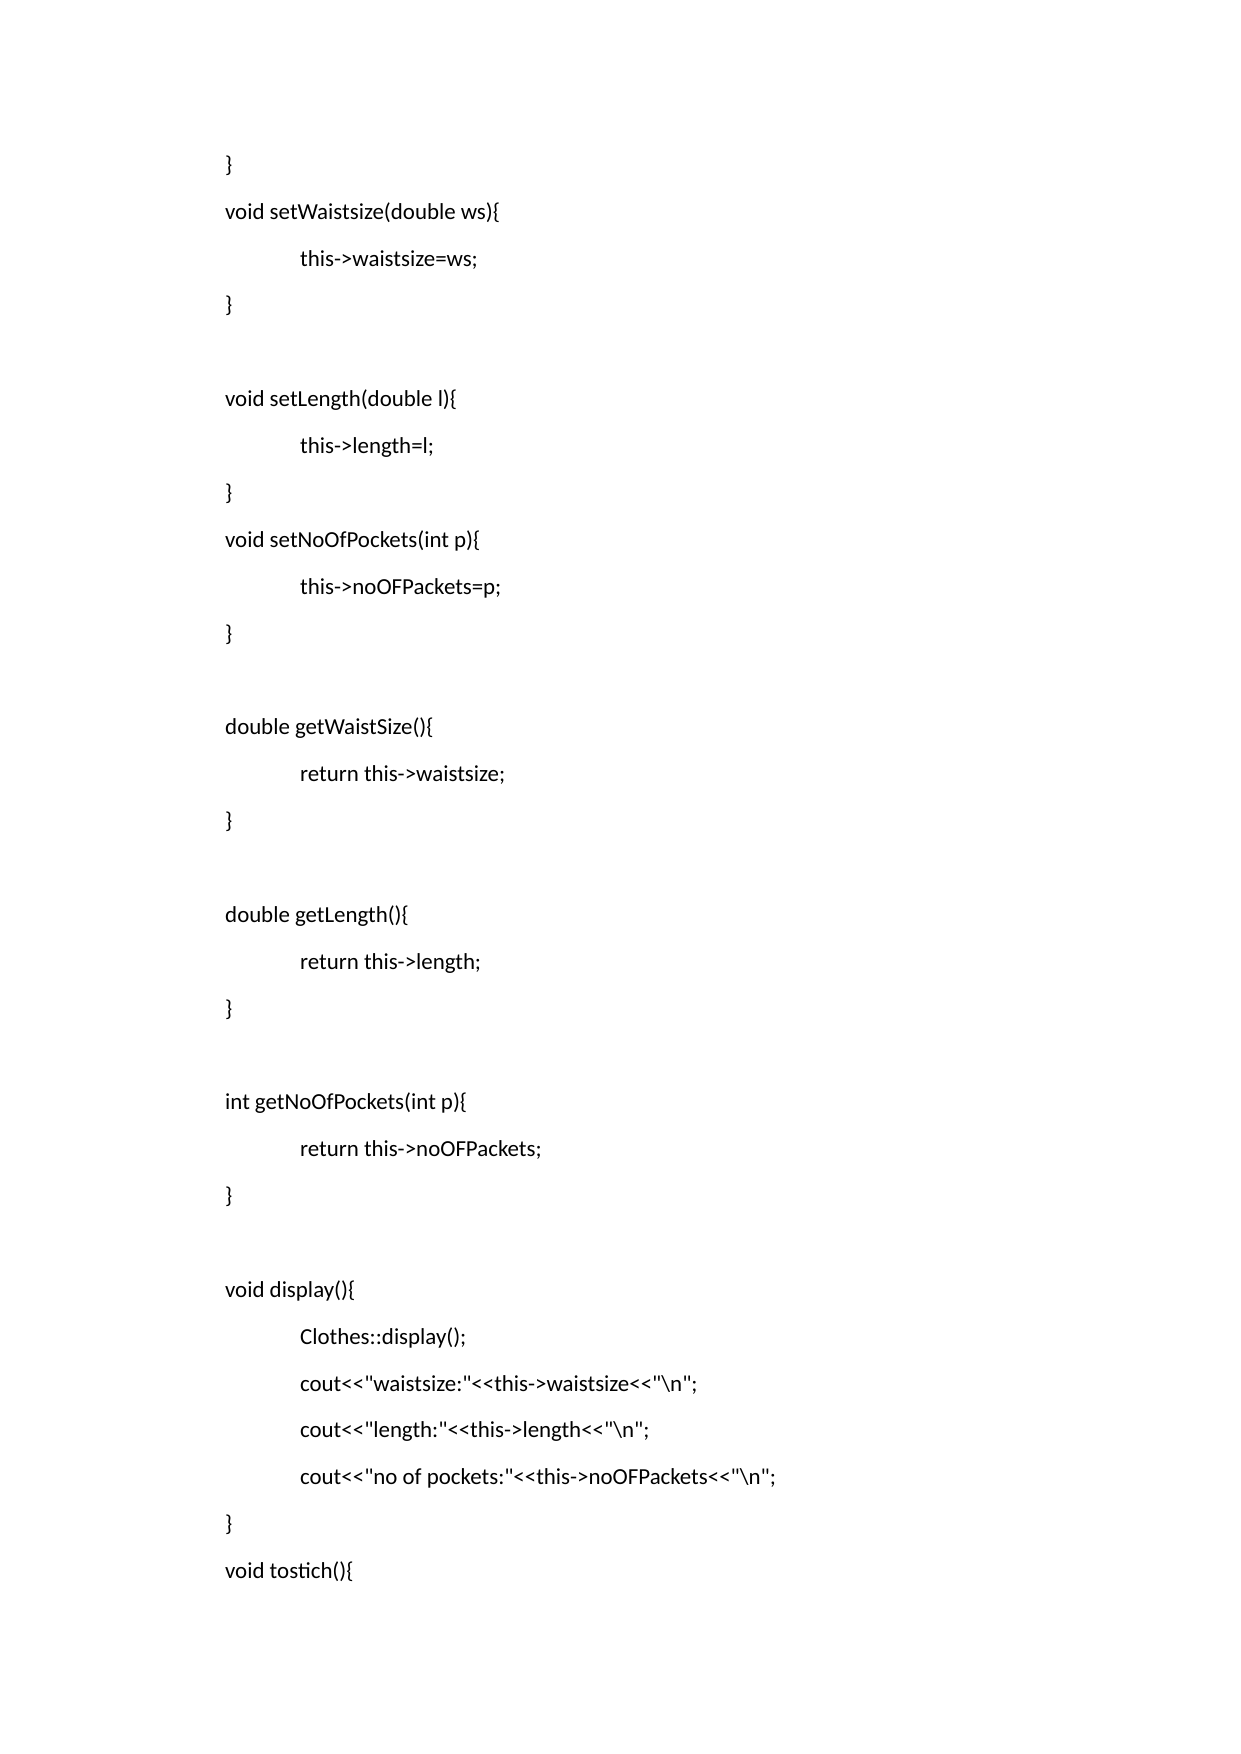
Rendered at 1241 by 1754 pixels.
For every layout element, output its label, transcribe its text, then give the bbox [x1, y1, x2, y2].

text } [150, 806, 1090, 834]
text void setLength(double l){ [150, 384, 1090, 412]
text return this->length; [150, 947, 1090, 975]
text return this->noOFPackets; [150, 1134, 1090, 1162]
text void setNoOfPockets(int p){ [150, 525, 1090, 553]
text } [150, 994, 1090, 1022]
text this->noOFPackets=p; [150, 572, 1090, 600]
text this->length=l; [150, 431, 1090, 459]
text } [150, 1509, 1090, 1537]
text } [150, 1181, 1090, 1209]
text void setWaistsize(double ws){ [150, 197, 1090, 225]
text cout<<"no of pockets:"<<this->noOFPackets<<"\n"; [150, 1462, 1090, 1491]
text } [150, 619, 1090, 647]
text } [150, 478, 1090, 506]
text Clothes::display(); [150, 1322, 1090, 1350]
text void tostich(){ [150, 1556, 1090, 1584]
text } [150, 291, 1090, 319]
text int getNoOfPockets(int p){ [150, 1087, 1090, 1116]
text } [150, 150, 1090, 178]
text cout<<"waistsize:"<<this->waistsize<<"\n"; [150, 1369, 1090, 1397]
text double getWaistSize(){ [150, 712, 1090, 741]
text double getLength(){ [150, 900, 1090, 928]
text void display(){ [150, 1275, 1090, 1303]
text cout<<"length:"<<this->length<<"\n"; [150, 1416, 1090, 1444]
text this->waistsize=ws; [150, 244, 1090, 272]
text return this->waistsize; [150, 759, 1090, 787]
